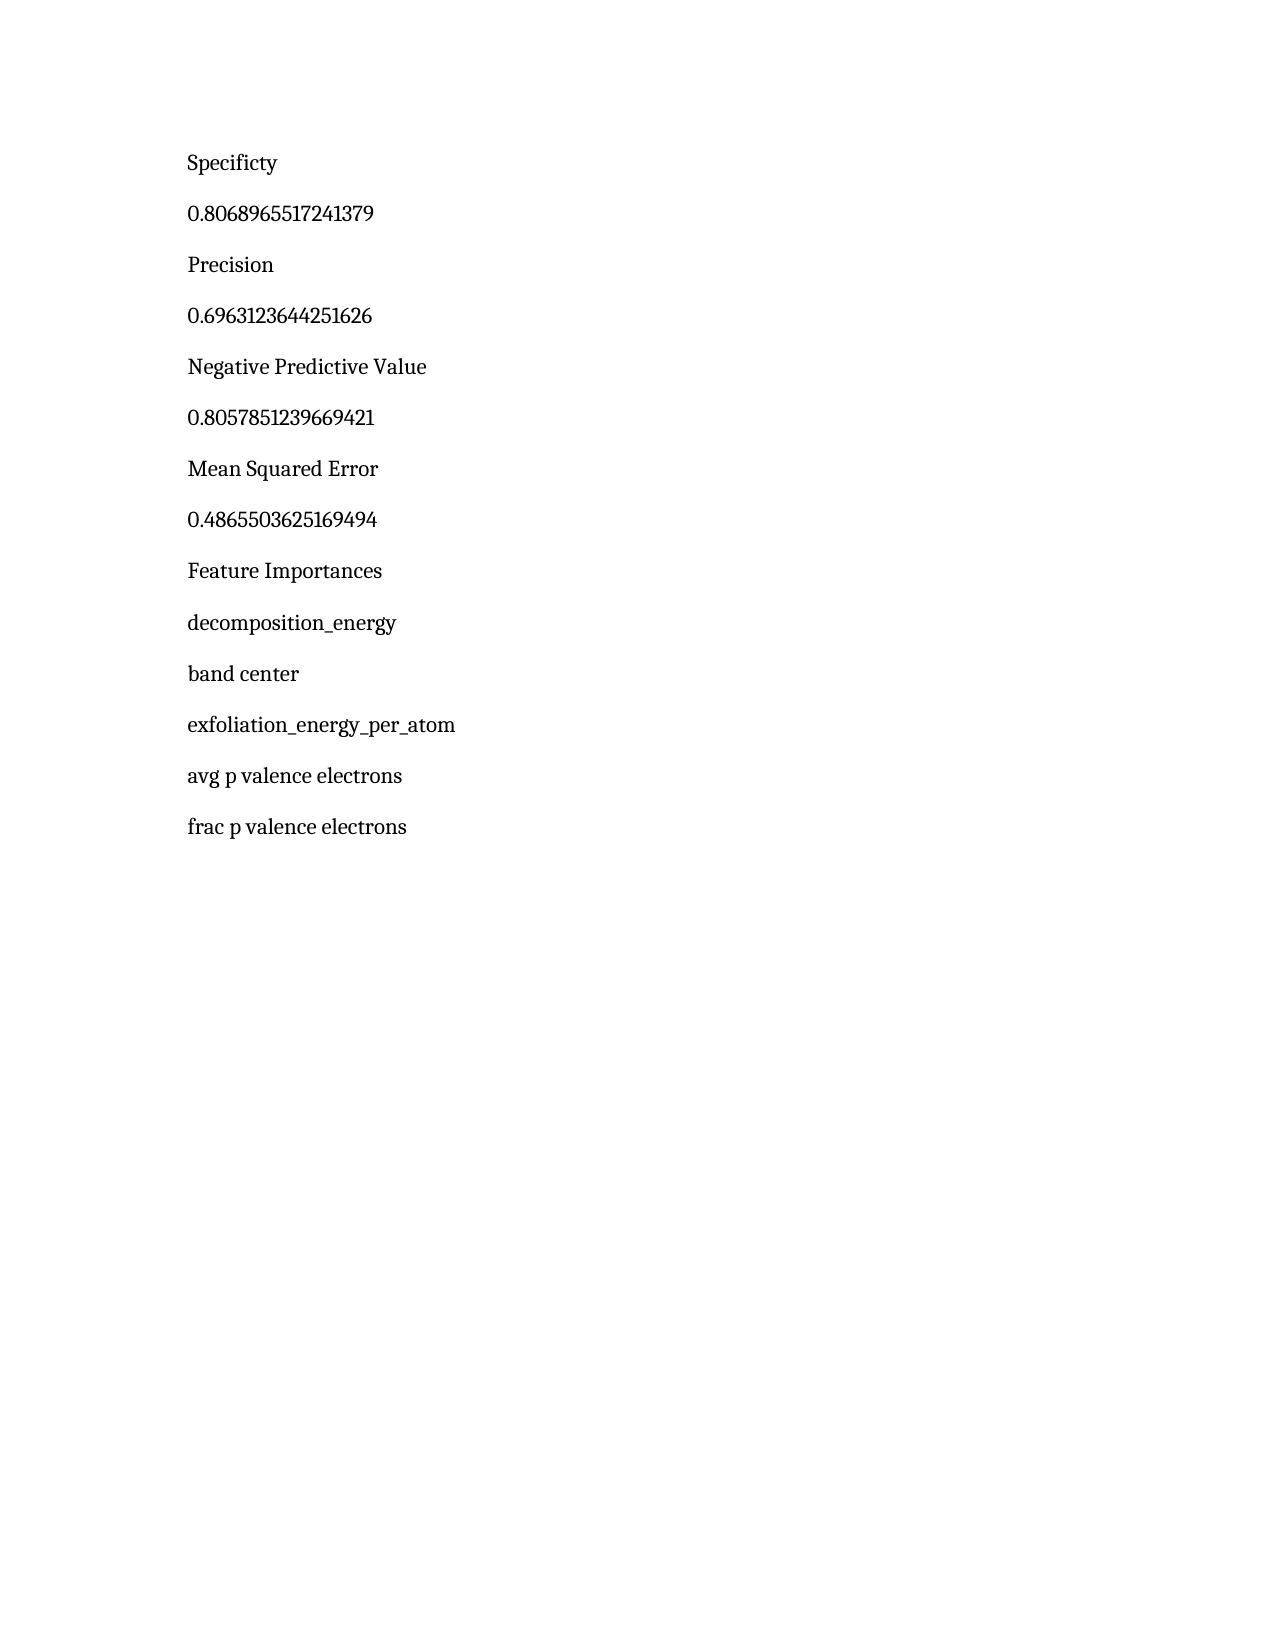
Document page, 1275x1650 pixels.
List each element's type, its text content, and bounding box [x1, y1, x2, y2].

text 0.4865503625169494 [187, 507, 1087, 534]
text Precision [187, 252, 1087, 278]
text Mean Squared Error [187, 456, 1087, 483]
text avg p valence electrons [187, 762, 1087, 789]
text 0.8068965517241379 [187, 201, 1087, 227]
text frac p valence electrons [187, 813, 1087, 840]
text 0.8057851239669421 [187, 405, 1087, 432]
text Specificty [187, 150, 1087, 176]
text band center [187, 660, 1087, 687]
text Feature Importances [187, 558, 1087, 585]
text decomposition_energy [187, 609, 1087, 636]
text exfoliation_energy_per_atom [187, 711, 1087, 738]
text Negative Predictive Value [187, 354, 1087, 381]
text 0.6963123644251626 [187, 303, 1087, 329]
